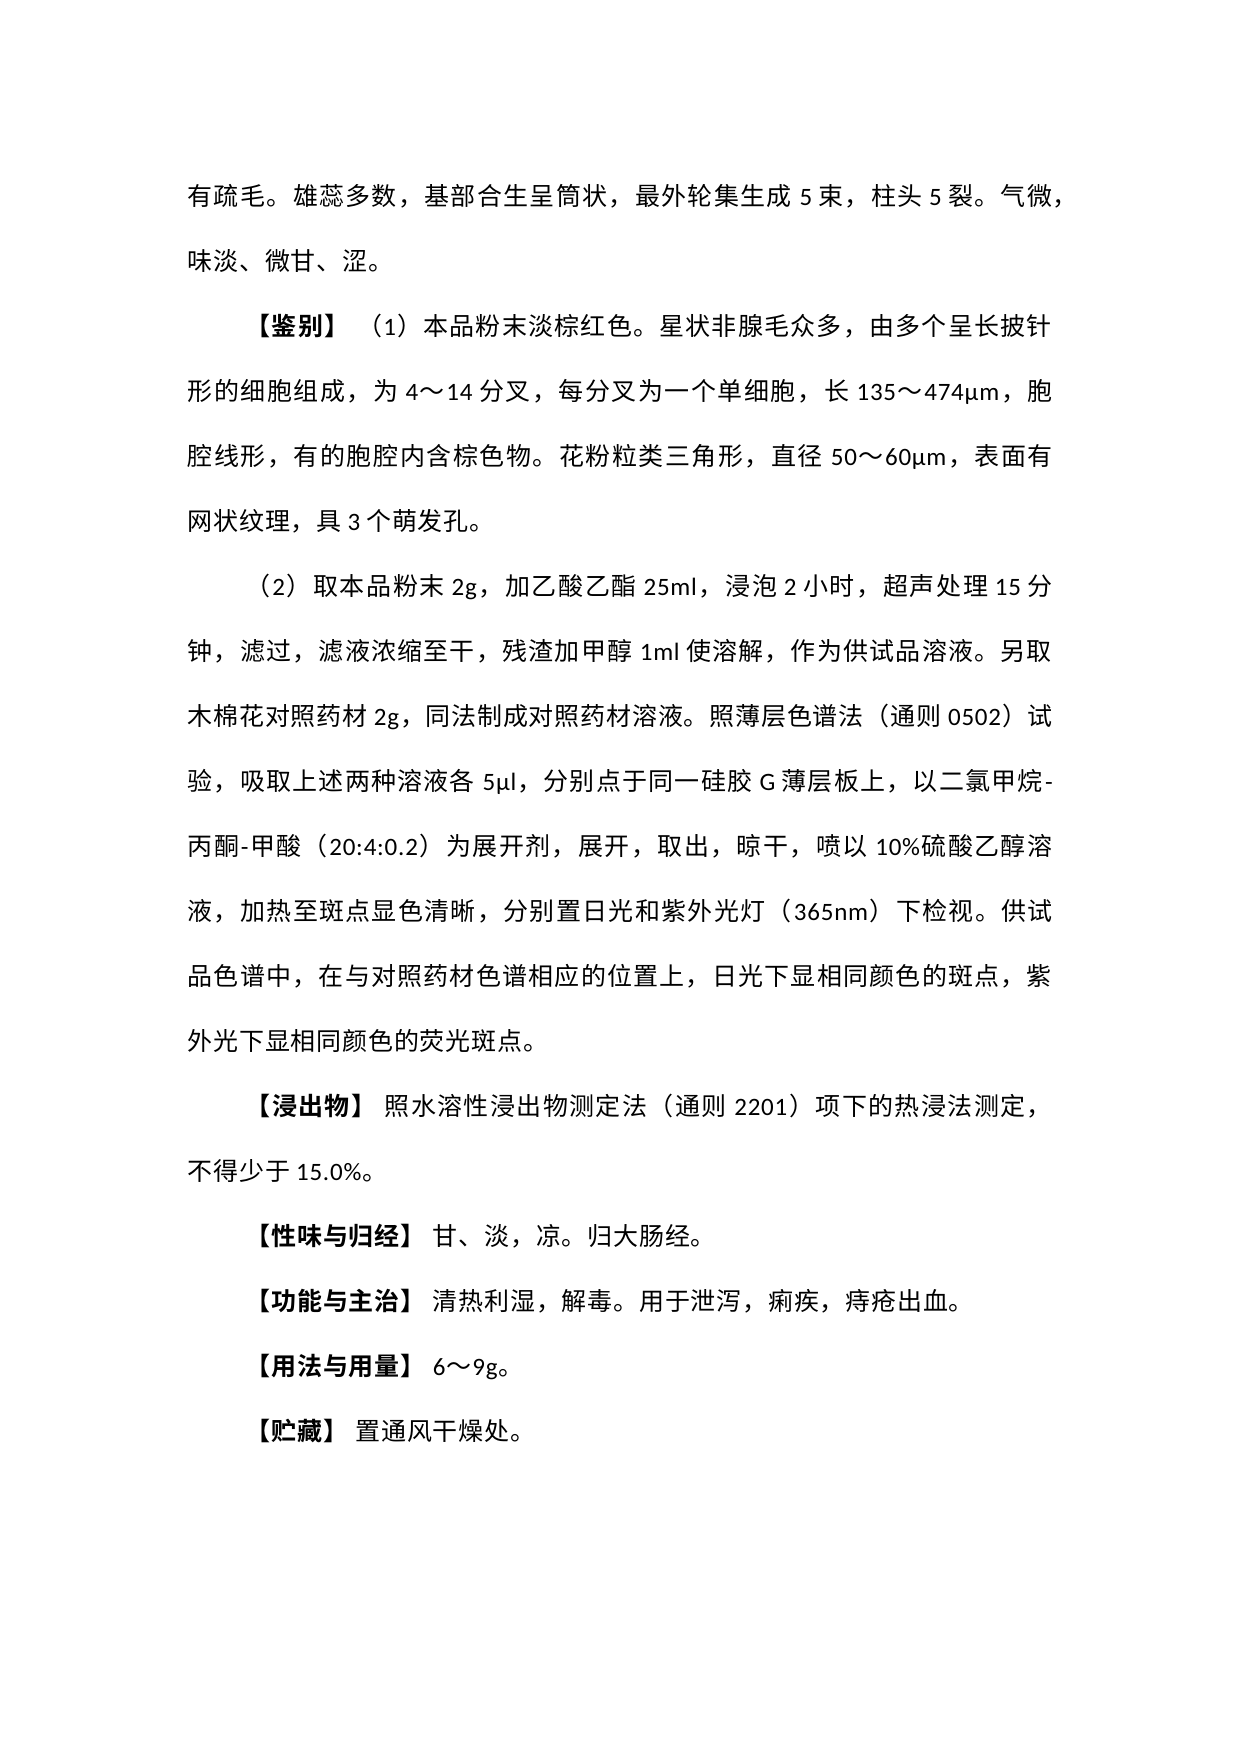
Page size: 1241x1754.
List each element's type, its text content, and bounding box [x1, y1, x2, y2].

text 【贮藏】 置通风干燥处。 [187, 1397, 1053, 1462]
text 【功能与主治】 清热利湿，解毒。用于泄泻，痢疾，痔疮出血。 [187, 1267, 1053, 1332]
text （2）取本品粉末2g，加乙酸乙酯25ml，浸泡2小时，超声处理15分钟，滤过，滤液浓缩至干，残渣加甲醇1ml使溶解，作为供试品溶液。另取木棉花对照药材2g，同法制成对照药材溶液。照薄层色谱法（通则0502）试验，吸取上述两种溶液各5μl，分别点于同一硅胶G薄层板上，以二氯甲烷-丙酮-甲酸（20:4:0.2）为展开剂，展开，取出，晾干，喷以10%硫酸乙醇溶液，加热至斑点显色清晰，分别置日光和紫外光灯（365nm）下检视。供试品色谱中，在与对照药材色谱相应的位置上，日光下显相同颜色的斑点，紫外光下显相同颜色的荧光斑点。 [187, 552, 1053, 1072]
text 【鉴别】 （1）本品粉末淡棕红色。星状非腺毛众多，由多个呈长披针形的细胞组成，为4～14分叉，每分叉为一个单细胞，长135～474μm，胞腔线形，有的胞腔内含棕色物。花粉粒类三角形，直径50～60μm，表面有网状纹理，具3个萌发孔。 [187, 292, 1053, 552]
text 【浸出物】 照水溶性浸出物测定法（通则2201）项下的热浸法测定，不得少于15.0%。 [187, 1072, 1053, 1202]
text 【性味与归经】 甘、淡，凉。归大肠经。 [187, 1202, 1053, 1267]
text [187, 162, 1053, 292]
text 【用法与用量】 6～9g。 [187, 1332, 1053, 1397]
